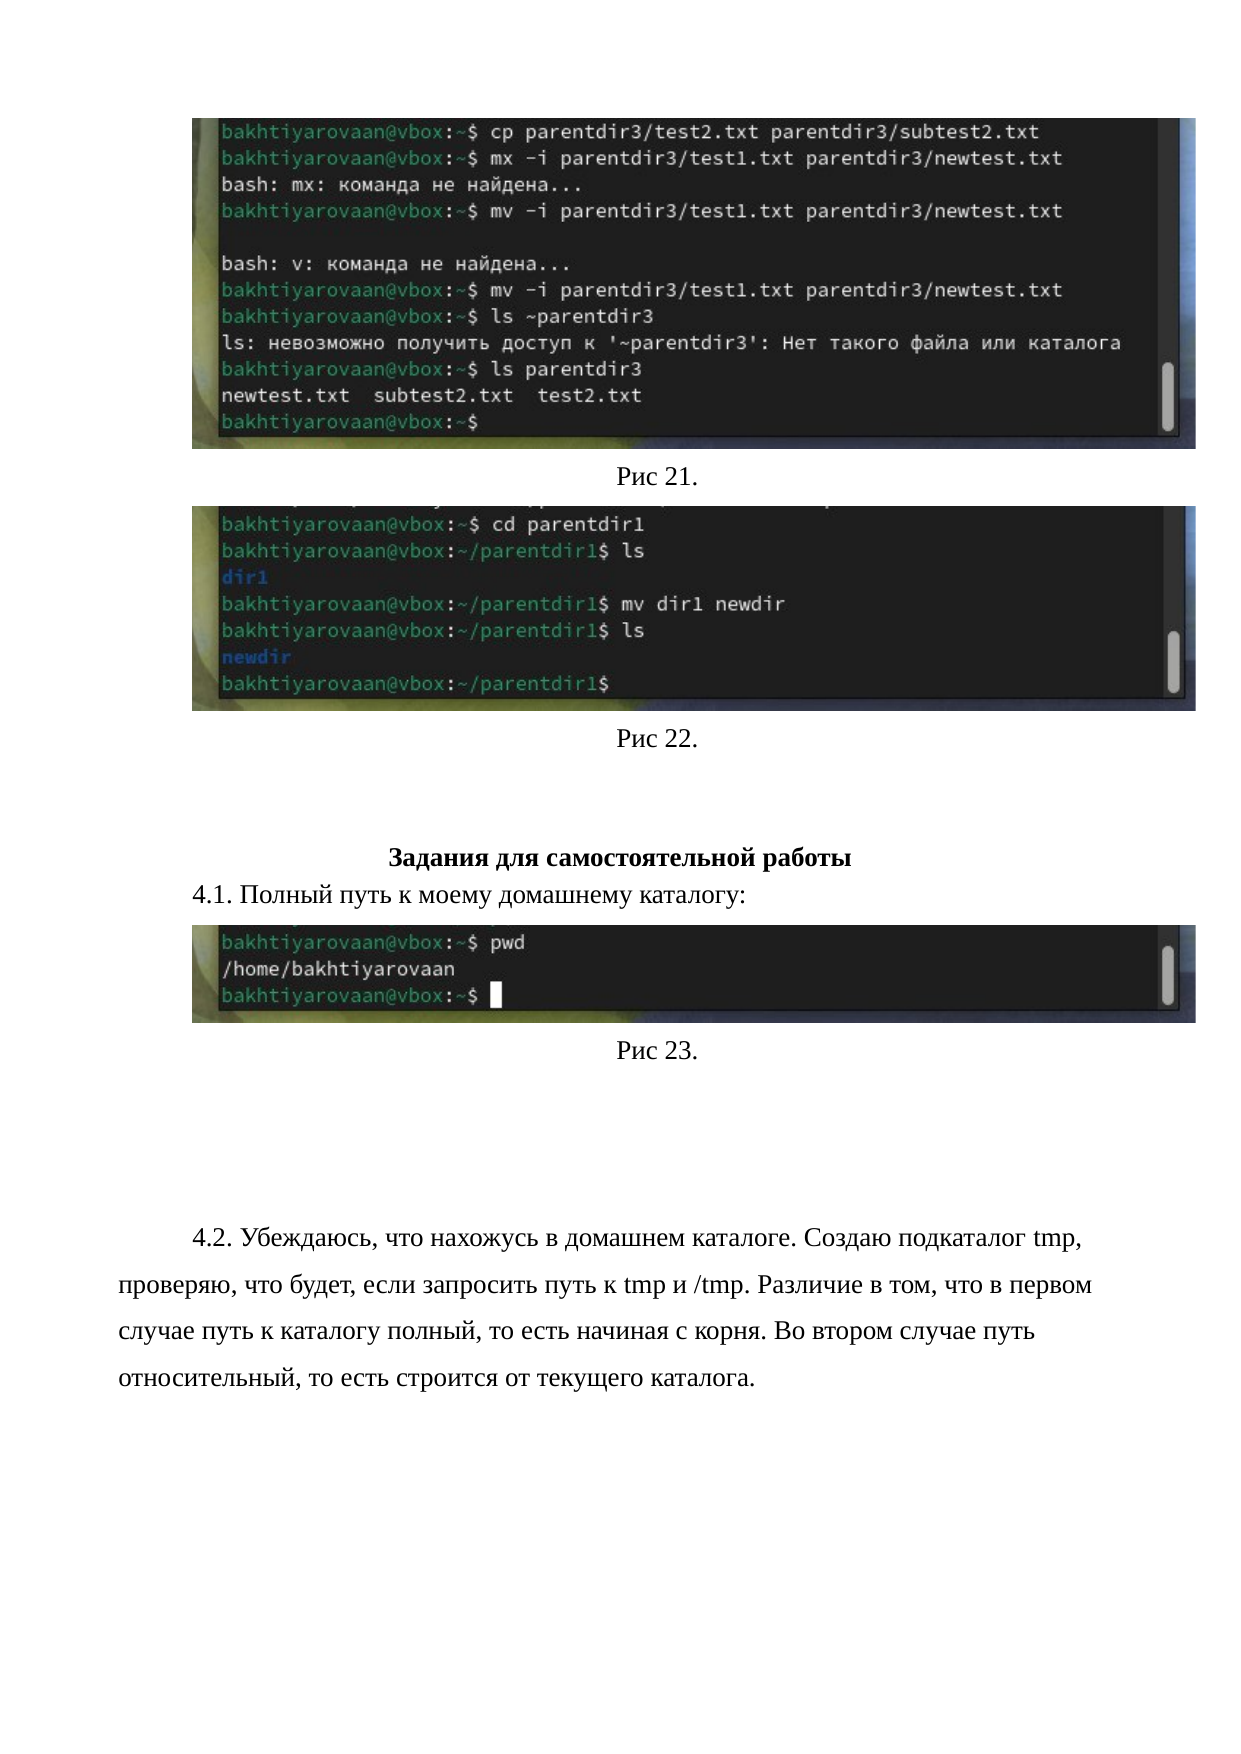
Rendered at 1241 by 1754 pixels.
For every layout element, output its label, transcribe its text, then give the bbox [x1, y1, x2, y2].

picture [192, 118, 1196, 449]
text Рис 23. [118, 1034, 1122, 1066]
picture [192, 925, 1196, 1023]
text 4.1. Полный путь к моему домашнему каталогу: [118, 878, 1122, 909]
text 4.2. Убеждаюсь, что нахожусь в домашнем каталоге. Создаю подкаталог tmp, проверяю, что будет, если запросить путь к tmp и /tmp. Различие в том, что в первом случае путь к каталогу полный, то есть начиная с корня. Во втором случае путь относительный, то есть строится от текущего каталога. [118, 1221, 1122, 1392]
text Рис 22. [118, 722, 1122, 754]
subtitle Задания для самостоятельной работы [118, 841, 1122, 872]
text Рис 21. [118, 460, 1122, 491]
picture [192, 506, 1196, 711]
